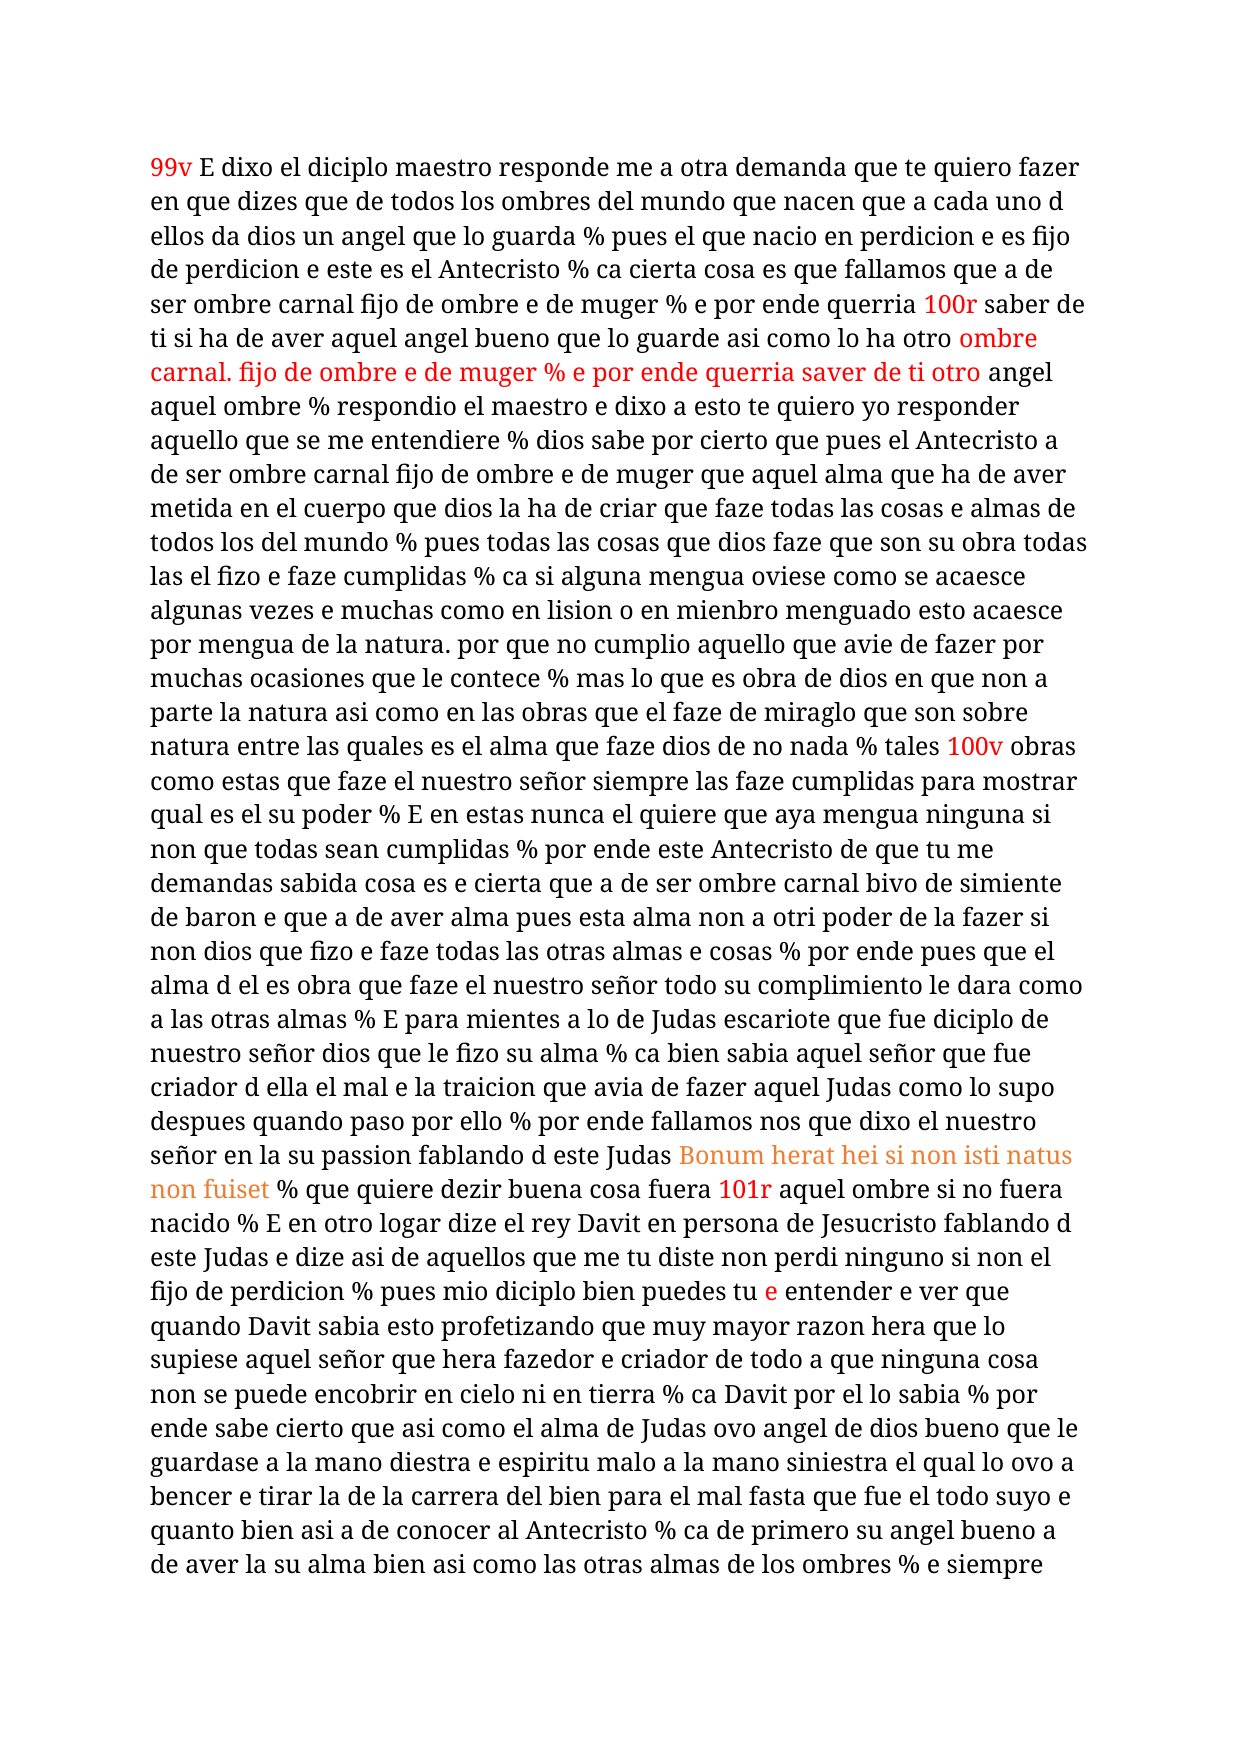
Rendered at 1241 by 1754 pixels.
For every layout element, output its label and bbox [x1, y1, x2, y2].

text [150, 150, 1090, 1581]
